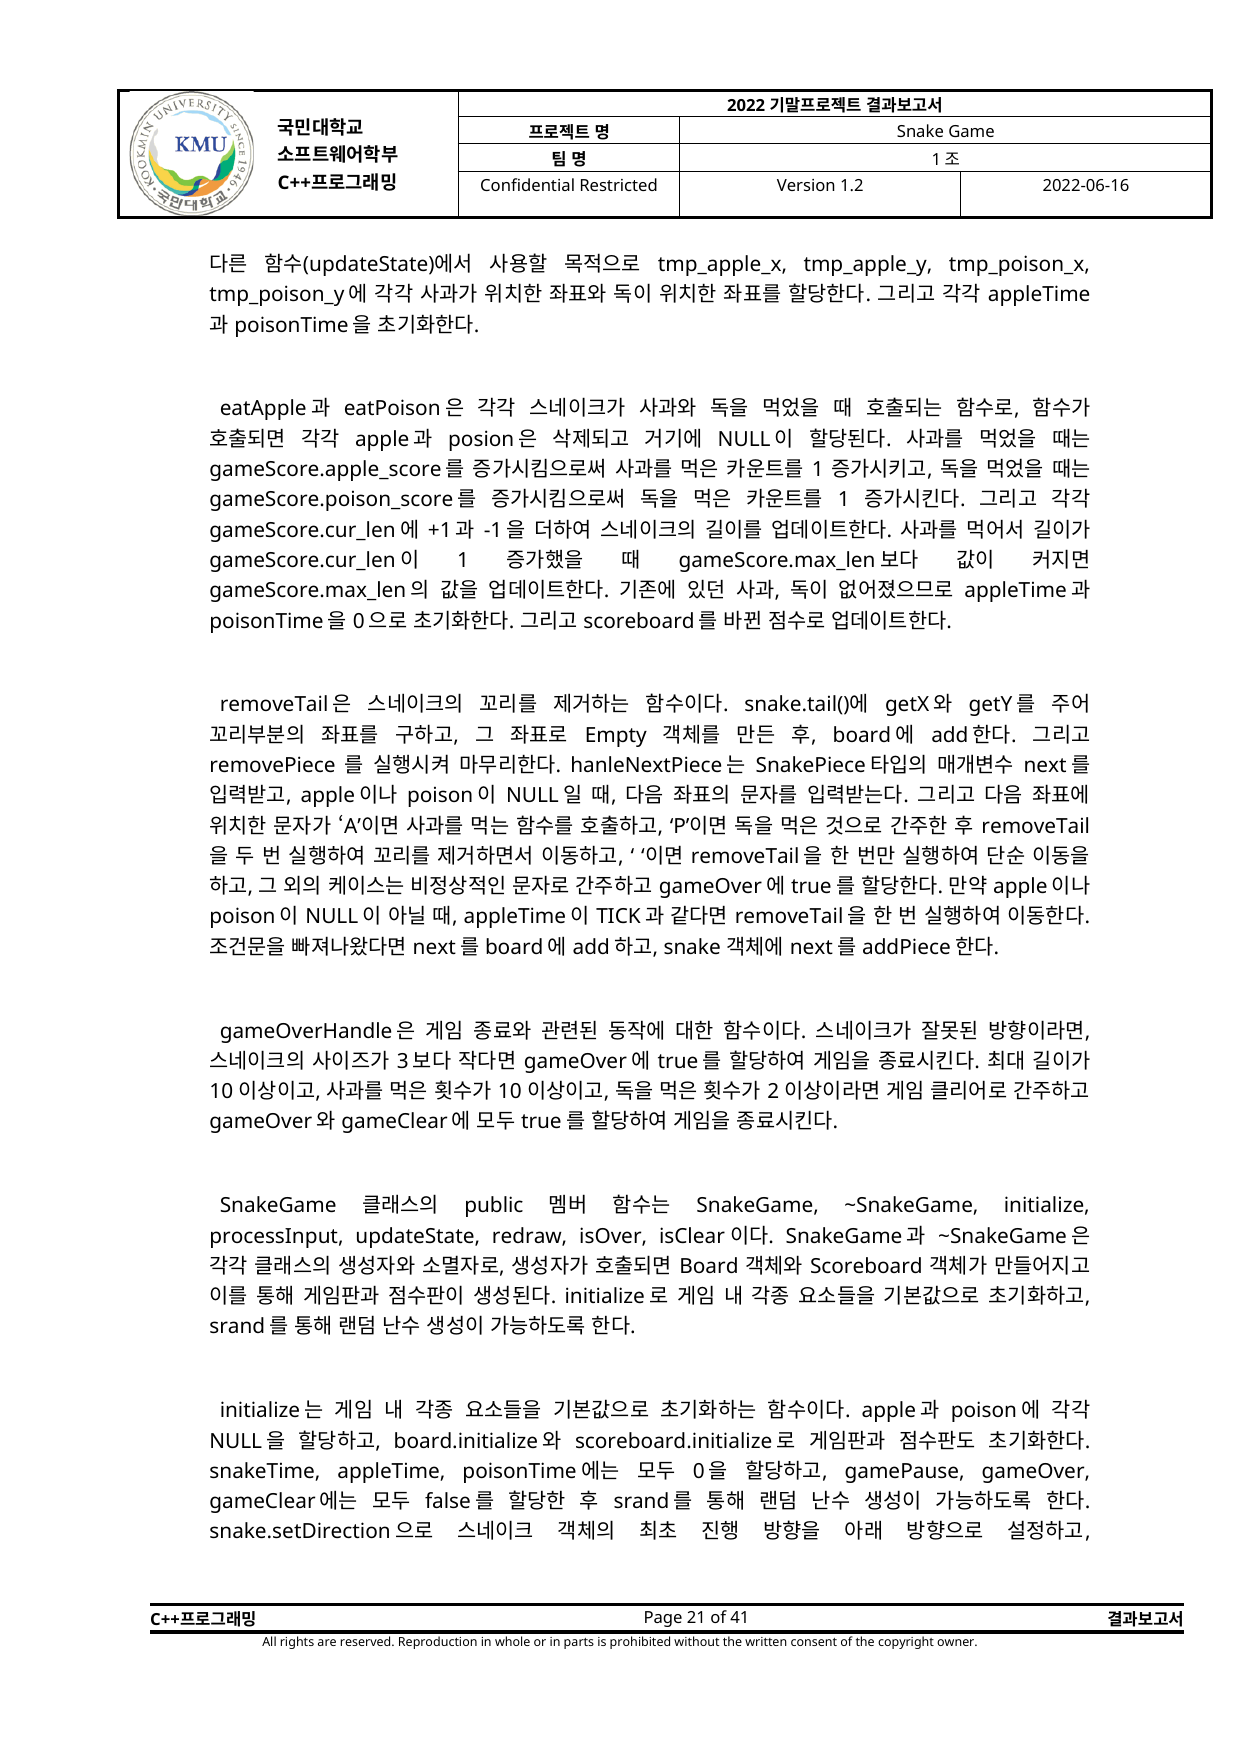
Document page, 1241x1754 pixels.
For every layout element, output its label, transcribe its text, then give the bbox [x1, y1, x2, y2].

text gameOverHandle은 게임 종료와 관련된 동작에 대한 함수이다. 스네이크가 잘못된 방향이라면, 스네이크의 사이즈가 3보다 작다면 gameOver에 true를 할당하여 게임을 종료시킨다. 최대 길이가 10 이상이고, 사과를 먹은 횟수가 10 이상이고, 독을 먹은 횟수가 2 이상이라면 게임 클리어로 간주하고 gameOver와 gameClear에 모두 true를 할당하여 게임을 종료시킨다. [209, 1014, 1090, 1135]
text SnakeGame 클래스의 public 멤버 함수는 SnakeGame, ~SnakeGame, initialize, processInput, updateState, redraw, isOver, isClear이다. SnakeGame과 ~SnakeGame은 각각 클래스의 생성자와 소멸자로, 생성자가 호출되면 Board 객체와 Scoreboard 객체가 만들어지고 이를 통해 게임판과 점수판이 생성된다. initialize로 게임 내 각종 요소들을 기본값으로 초기화하고, srand를 통해 랜덤 난수 생성이 가능하도록 한다. [209, 1188, 1090, 1340]
text removeTail은 스네이크의 꼬리를 제거하는 함수이다. snake.tail()에 getX와 getY를 주어 꼬리부분의 좌표를 구하고, 그 좌표로 Empty 객체를 만든 후, board에 add한다. 그리고 removePiece 를 실행시켜 마무리한다. hanleNextPiece는 SnakePiece타입의 매개변수 next를 입력받고, apple이나 poison이 NULL일 때, 다음 좌표의 문자를 입력받는다. 그리고 다음 좌표에 위치한 문자가 ‘A’이면 사과를 먹는 함수를 호출하고, ‘P’이면 독을 먹은 것으로 간주한 후 removeTail을 두 번 실행하여 꼬리를 제거하면서 이동하고, ‘ ‘이면 removeTail을 한 번만 실행하여 단순 이동을 하고, 그 외의 케이스는 비정상적인 문자로 간주하고 gameOver에 true를 할당한다. 만약 apple이나 poison이 NULL이 아닐 때, appleTime이 TICK과 같다면 removeTail을 한 번 실행하여 이동한다. 조건문을 빠져나왔다면 next를 board에 add하고, snake 객체에 next를 addPiece한다. [209, 688, 1090, 960]
text eatApple과 eatPoison은 각각 스네이크가 사과와 독을 먹었을 때 호출되는 함수로, 함수가 호출되면 각각 apple과 posion은 삭제되고 거기에 NULL이 할당된다. 사과를 먹었을 때는 gameScore.apple_score를 증가시킴으로써 사과를 먹은 카운트를 1 증가시키고, 독을 먹었을 때는 gameScore.poison_score를 증가시킴으로써 독을 먹은 카운트를 1 증가시킨다. 그리고 각각 gameScore.cur_len에 +1과 -1을 더하여 스네이크의 길이를 업데이트한다. 사과를 먹어서 길이가 gameScore.cur_len이 1 증가했을 때 gameScore.max_len보다 값이 커지면 gameScore.max_len의 값을 업데이트한다. 기존에 있던 사과, 독이 없어졌으므로 appleTime과 poisonTime을 0으로 초기화한다. 그리고 scoreboard를 바뀐 점수로 업데이트한다. [209, 392, 1090, 634]
picture [129, 91, 254, 216]
